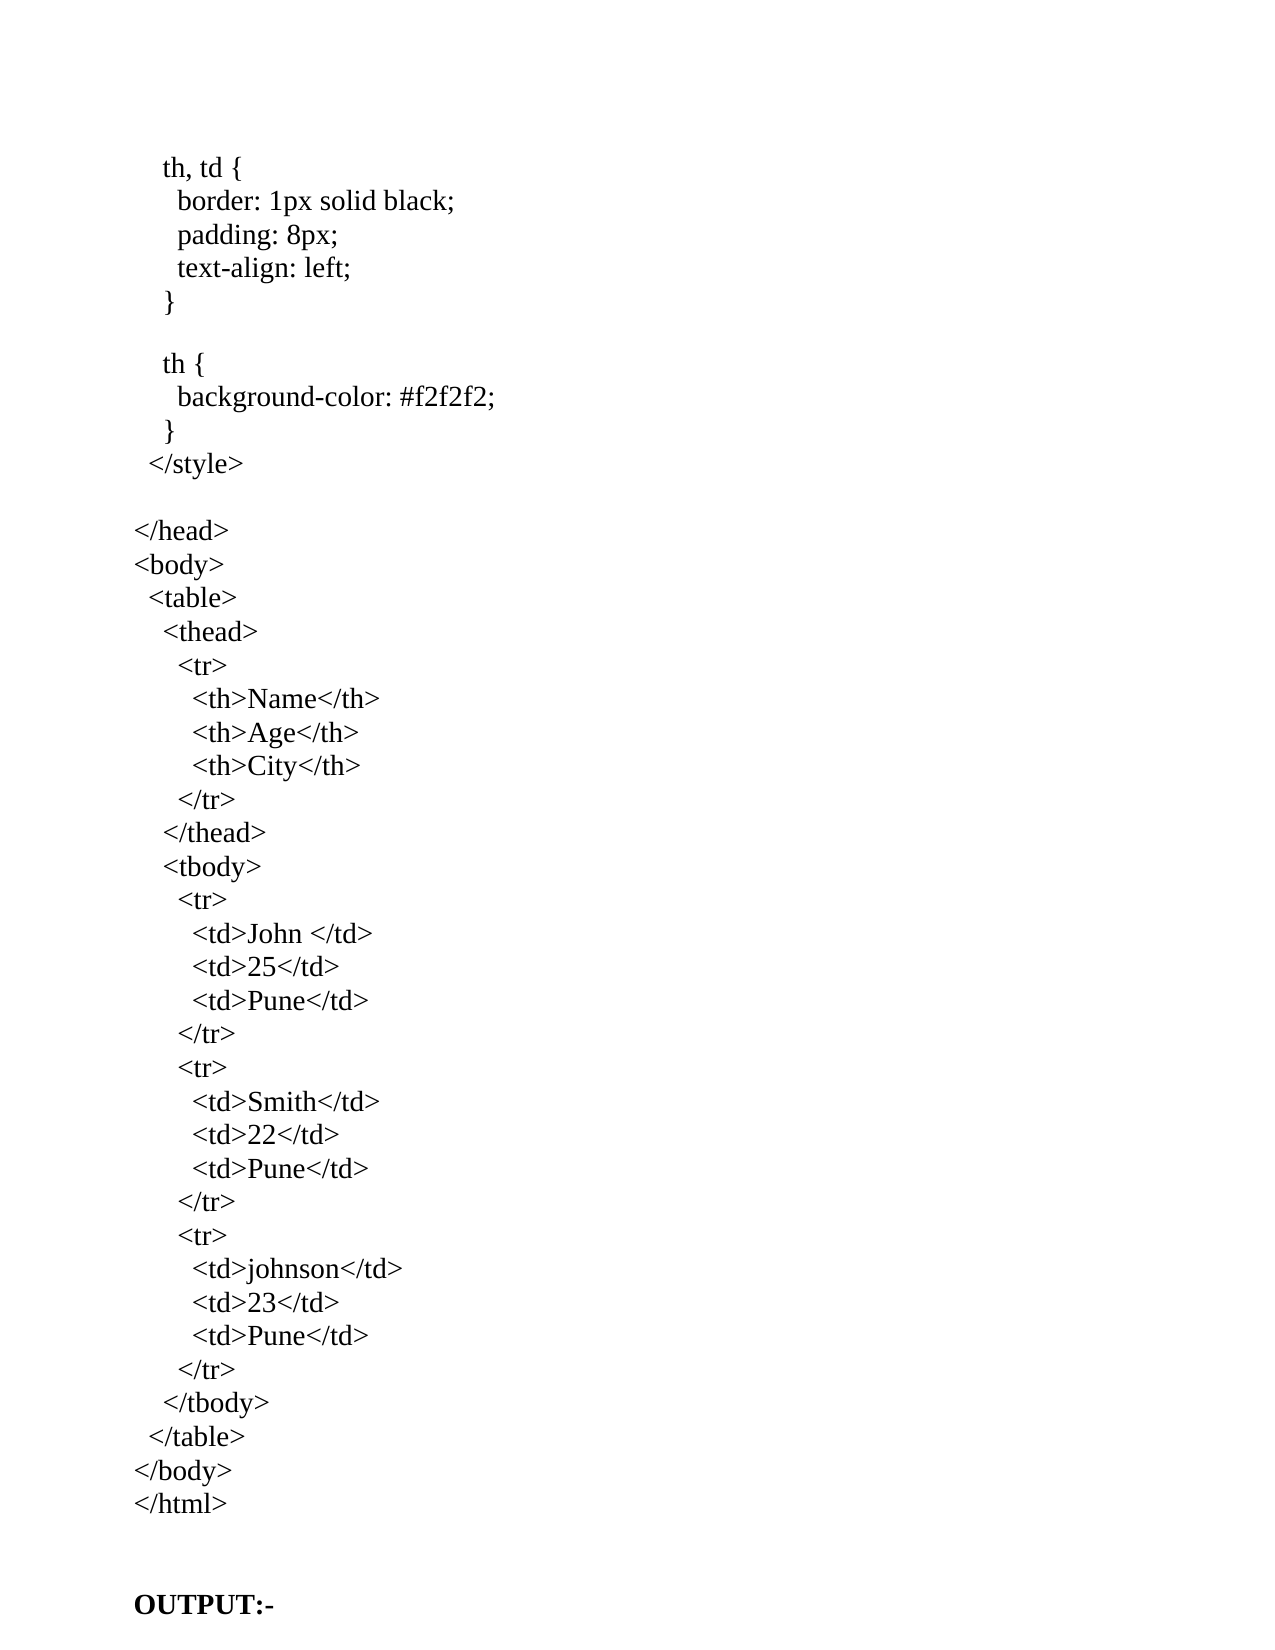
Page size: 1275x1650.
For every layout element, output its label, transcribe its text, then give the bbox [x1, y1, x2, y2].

text </body> [133, 1453, 1135, 1486]
text <tr> [133, 882, 1135, 916]
text <th>Age</th> [133, 715, 1135, 748]
text </tr> [133, 782, 1135, 815]
text <tbody> [133, 849, 1135, 882]
text th, td { [133, 150, 1135, 183]
text </head> [133, 513, 1135, 547]
text <td>John </td> [133, 916, 1135, 949]
text padding: 8px; [133, 217, 1135, 251]
text <td>Pune</td> [133, 1151, 1135, 1184]
text th { [133, 346, 1135, 379]
text <th>Name</th> [133, 681, 1135, 715]
text text-align: left; [133, 251, 1135, 284]
text <body> [133, 547, 1135, 581]
text } [133, 413, 1135, 446]
text <table> [133, 581, 1135, 614]
text border: 1px solid black; [133, 183, 1135, 217]
text } [133, 284, 1135, 318]
text </tr> [133, 1184, 1135, 1218]
text </html> [133, 1486, 1135, 1520]
text <td>23</td> [133, 1285, 1135, 1318]
text <td>22</td> [133, 1117, 1135, 1151]
text </tbody> [133, 1386, 1135, 1419]
text </tr> [133, 1017, 1135, 1050]
text </tr> [133, 1352, 1135, 1386]
text </thead> [133, 815, 1135, 849]
text <tr> [133, 648, 1135, 681]
text <td>Pune</td> [133, 1318, 1135, 1352]
text <td>Pune</td> [133, 983, 1135, 1017]
text <thead> [133, 614, 1135, 648]
text </table> [133, 1419, 1135, 1453]
text <tr> [133, 1050, 1135, 1084]
text <td>Smith</td> [133, 1084, 1135, 1117]
text <td>25</td> [133, 949, 1135, 983]
text <td>johnson</td> [133, 1251, 1135, 1285]
text <th>City</th> [133, 748, 1135, 782]
text <tr> [133, 1218, 1135, 1251]
text background-color: #f2f2f2; [133, 379, 1135, 413]
text </style> [133, 446, 1135, 480]
text OUTPUT:- [133, 1587, 1135, 1620]
